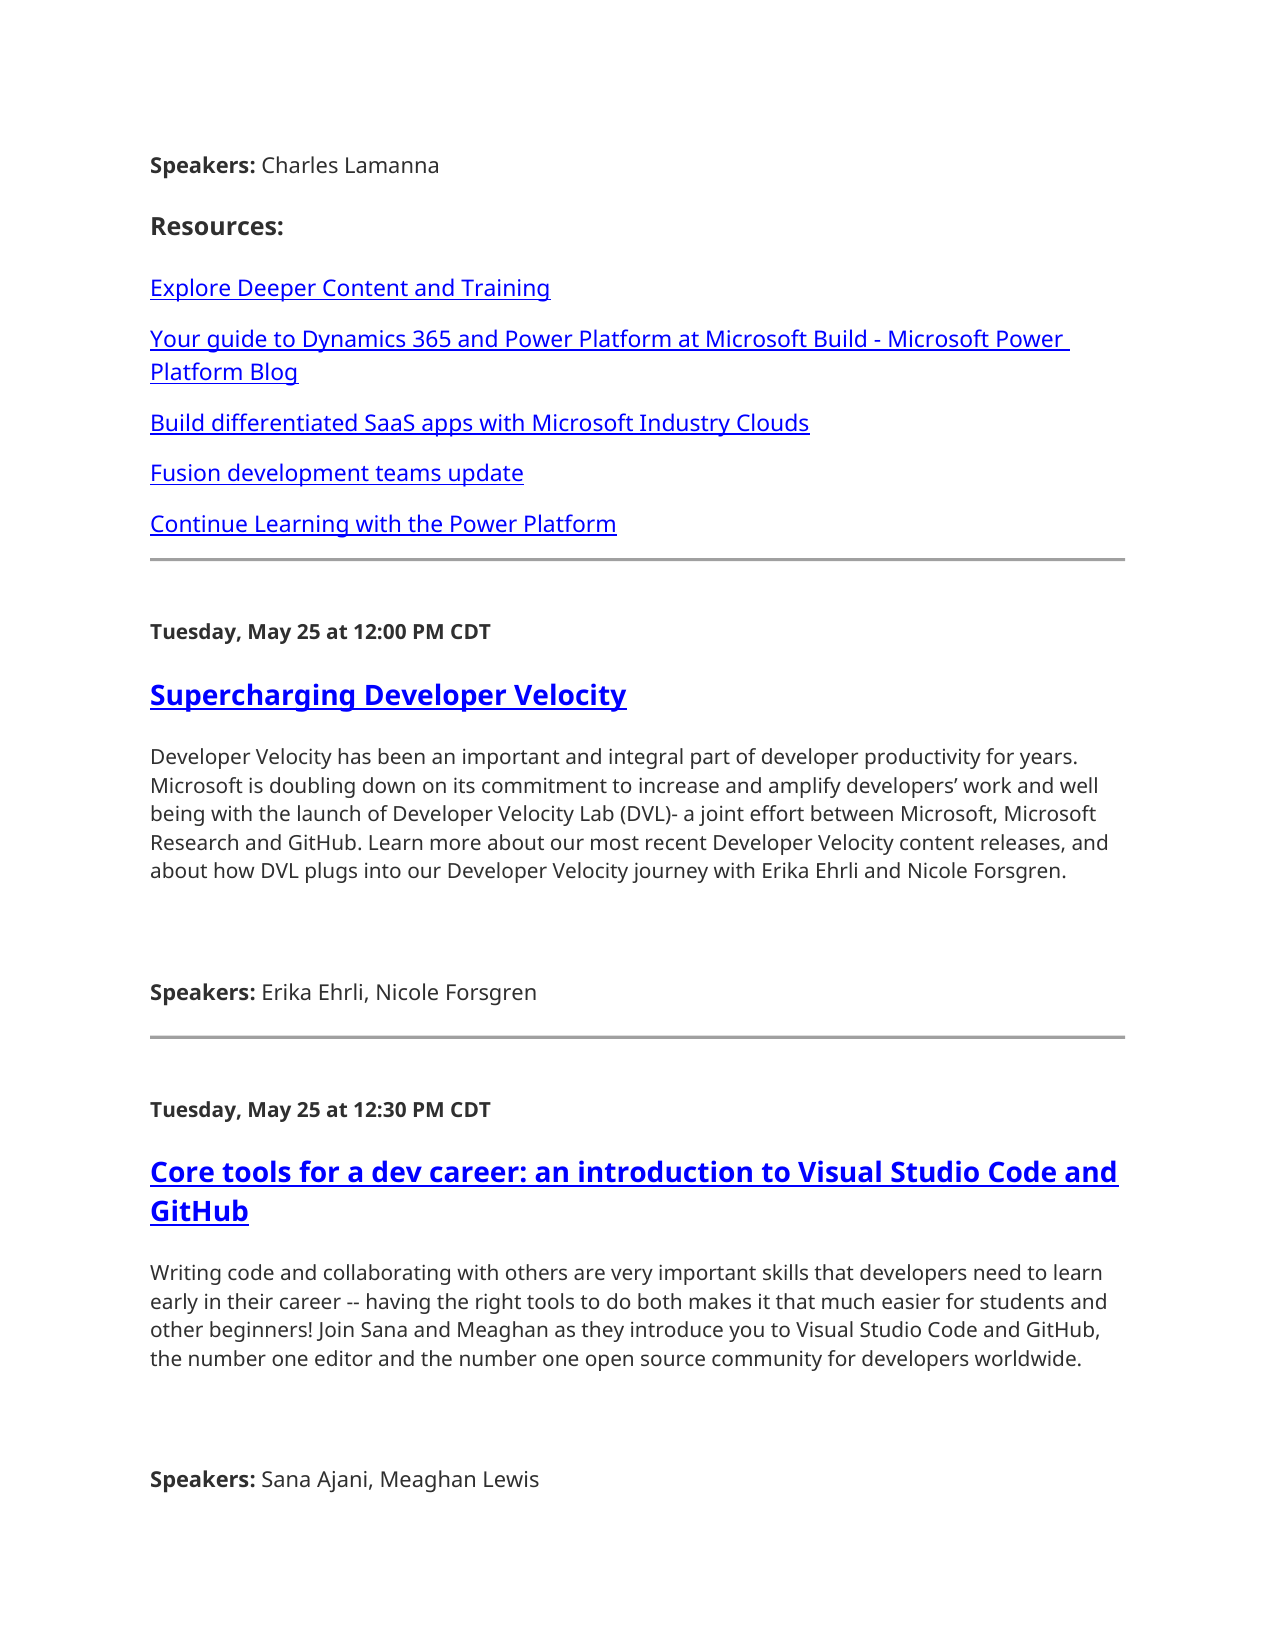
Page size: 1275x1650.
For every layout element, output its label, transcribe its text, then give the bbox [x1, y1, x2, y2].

text Speakers: Erika Ehrli, Nicole Forsgren [150, 977, 1125, 1007]
subtitle Core tools for a dev career: an introduction to Visual Studio Code and GitHub [150, 1153, 1125, 1229]
text Explore Deeper Content and Training [150, 272, 1125, 303]
text Developer Velocity has been an important and integral part of developer productivity for years. Microsoft is doubling down on its commitment to increase and amplify developers’ work and well being with the launch of Developer Velocity Lab (DVL)- a joint effort between Microsoft, Microsoft Research and GitHub. Learn more about our most recent Developer Velocity content releases, and about how DVL plugs into our Developer Velocity journey with Erika Ehrli and Nicole Forsgren. [150, 742, 1125, 885]
text Tuesday, May 25 at 12:00 PM CDT [150, 617, 1125, 646]
text Your guide to Dynamics 365 and Power Platform at Microsoft Build - Microsoft Power Platform Blog [150, 323, 1125, 388]
text Continue Learning with the Power Platform [150, 508, 1125, 539]
text Writing code and collaborating with others are very important skills that developers need to learn early in their career -- having the right tools to do both makes it that much easier for students and other beginners! Join Sana and Meaghan as they introduce you to Visual Studio Code and GitHub, the number one editor and the number one open source community for developers worldwide. [150, 1258, 1125, 1372]
subtitle Supercharging Developer Velocity [150, 675, 1125, 713]
text Resources: [150, 209, 1125, 243]
text Fusion development teams update [150, 457, 1125, 488]
text Speakers: Sana Ajani, Meaghan Lewis [150, 1464, 1125, 1494]
text Speakers: Charles Lamanna [150, 150, 1125, 180]
text Tuesday, May 25 at 12:30 PM CDT [150, 1095, 1125, 1123]
text Build differentiated SaaS apps with Microsoft Industry Clouds [150, 407, 1125, 438]
